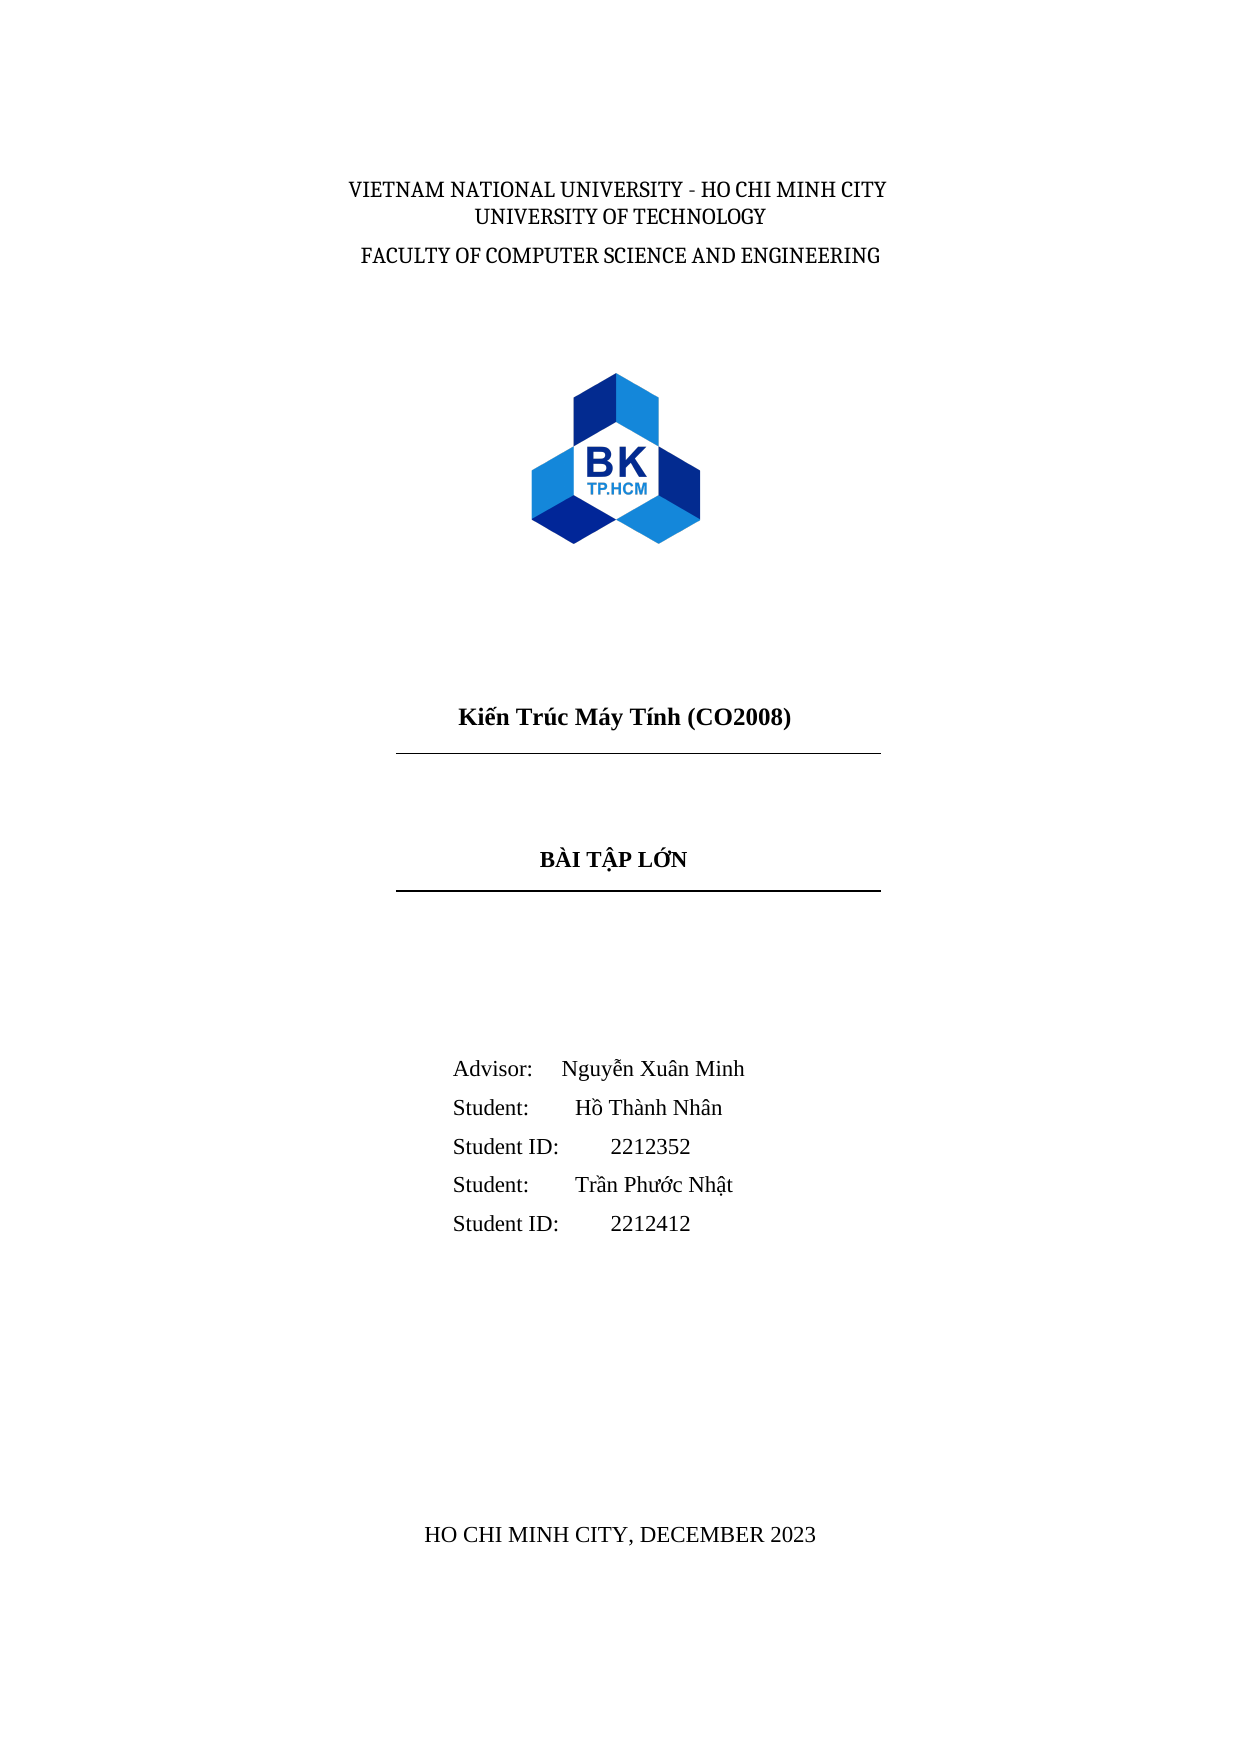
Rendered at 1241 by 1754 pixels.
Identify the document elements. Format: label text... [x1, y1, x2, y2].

text BÀI TẬP LỚN [267, 846, 914, 872]
text FACULTY OF COMPUTER SCIENCE AND ENGINEERING [175, 243, 1065, 269]
text Student ID: 2212412 [453, 1210, 1065, 1237]
text Student: Hồ Thành Nhân [453, 1094, 1065, 1120]
text HO CHI MINH CITY, DECEMBER 2023 [327, 1521, 914, 1548]
subtitle Kiến Trúc Máy Tính (CO2008) [186, 702, 914, 731]
text Student ID: 2212352 [453, 1133, 1065, 1159]
text VIETNAM NATIONAL UNIVERSITY - HO CHI MINH CITY UNIVERSITY OF TECHNOLOGY [175, 177, 1065, 230]
text Advisor: Nguyễn Xuân Minh [453, 1055, 1065, 1081]
picture [531, 373, 701, 544]
text Student: Trần Phước Nhật [453, 1172, 1065, 1198]
